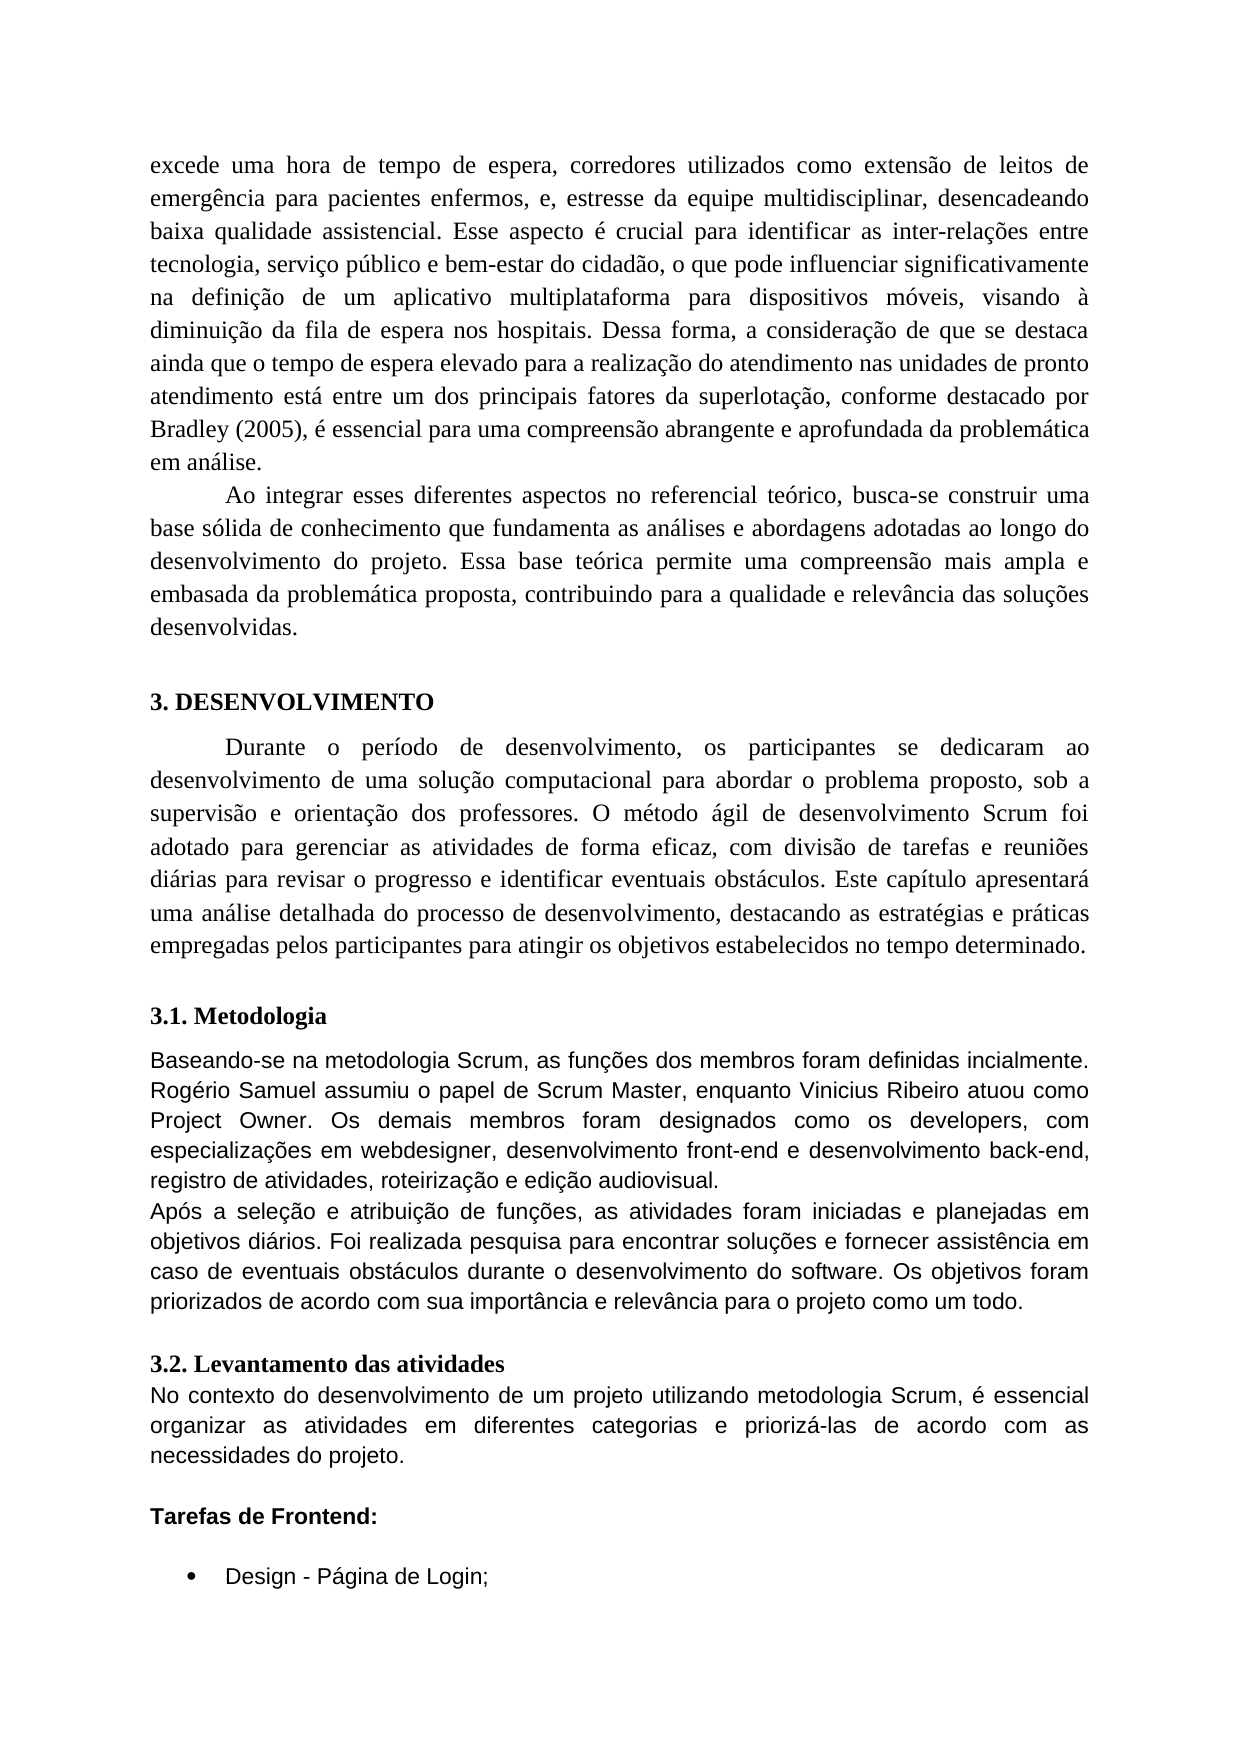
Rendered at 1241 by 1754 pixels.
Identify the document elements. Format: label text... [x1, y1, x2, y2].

text No contexto do desenvolvimento de um projeto utilizando metodologia Scrum, é essencial organizar as atividades em diferentes categorias e priorizá-las de acordo com as necessidades do projeto. [150, 1382, 1090, 1468]
text Após a seleção e atribuição de funções, as atividades foram iniciadas e planejadas em objetivos diários. Foi realizada pesquisa para encontrar soluções e fornecer assistência em caso de eventuais obstáculos durante o desenvolvimento do software. Os objetivos foram priorizados de acordo com sua importância e relevância para o projeto como um todo. [150, 1198, 1090, 1315]
subtitle 3.1. Metodologia [150, 1001, 1090, 1030]
subtitle 3. DESENVOLVIMENTO [150, 687, 1090, 716]
text Durante o período de desenvolvimento, os participantes se dedicaram ao desenvolvimento de uma solução computacional para abordar o problema proposto, sob a supervisão e orientação dos professores. O método ágil de desenvolvimento Scrum foi adotado para gerenciar as atividades de forma eficaz, com divisão de tarefas e reuniões diárias para revisar o progresso e identificar eventuais obstáculos. Este capítulo apresentará uma análise detalhada do processo de desenvolvimento, destacando as estratégias e práticas empregadas pelos participantes para atingir os objetivos estabelecidos no tempo determinado. [150, 732, 1090, 959]
text Baseando-se na metodologia Scrum, as funções dos membros foram definidas incialmente. Rogério Samuel assumiu o papel de Scrum Master, enquanto Vinicius Ribeiro atuou como Project Owner. Os demais membros foram designados como os developers, com especializações em webdesigner, desenvolvimento front-end e desenvolvimento back-end, registro de atividades, roteirização e edição audiovisual. [150, 1047, 1090, 1194]
text Ao integrar esses diferentes aspectos no referencial teórico, busca-se construir uma base sólida de conhecimento que fundamenta as análises e abordagens adotadas ao longo do desenvolvimento do projeto. Essa base teórica permite uma compreensão mais ampla e embasada da problemática proposta, contribuindo para a qualidade e relevância das soluções desenvolvidas. [150, 480, 1090, 641]
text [150, 150, 1090, 476]
text 3.2. Levantamento das atividades [150, 1349, 1090, 1377]
text Tarefas de Frontend: [150, 1503, 1090, 1529]
list Design - Página de Login; [187, 1563, 1090, 1589]
